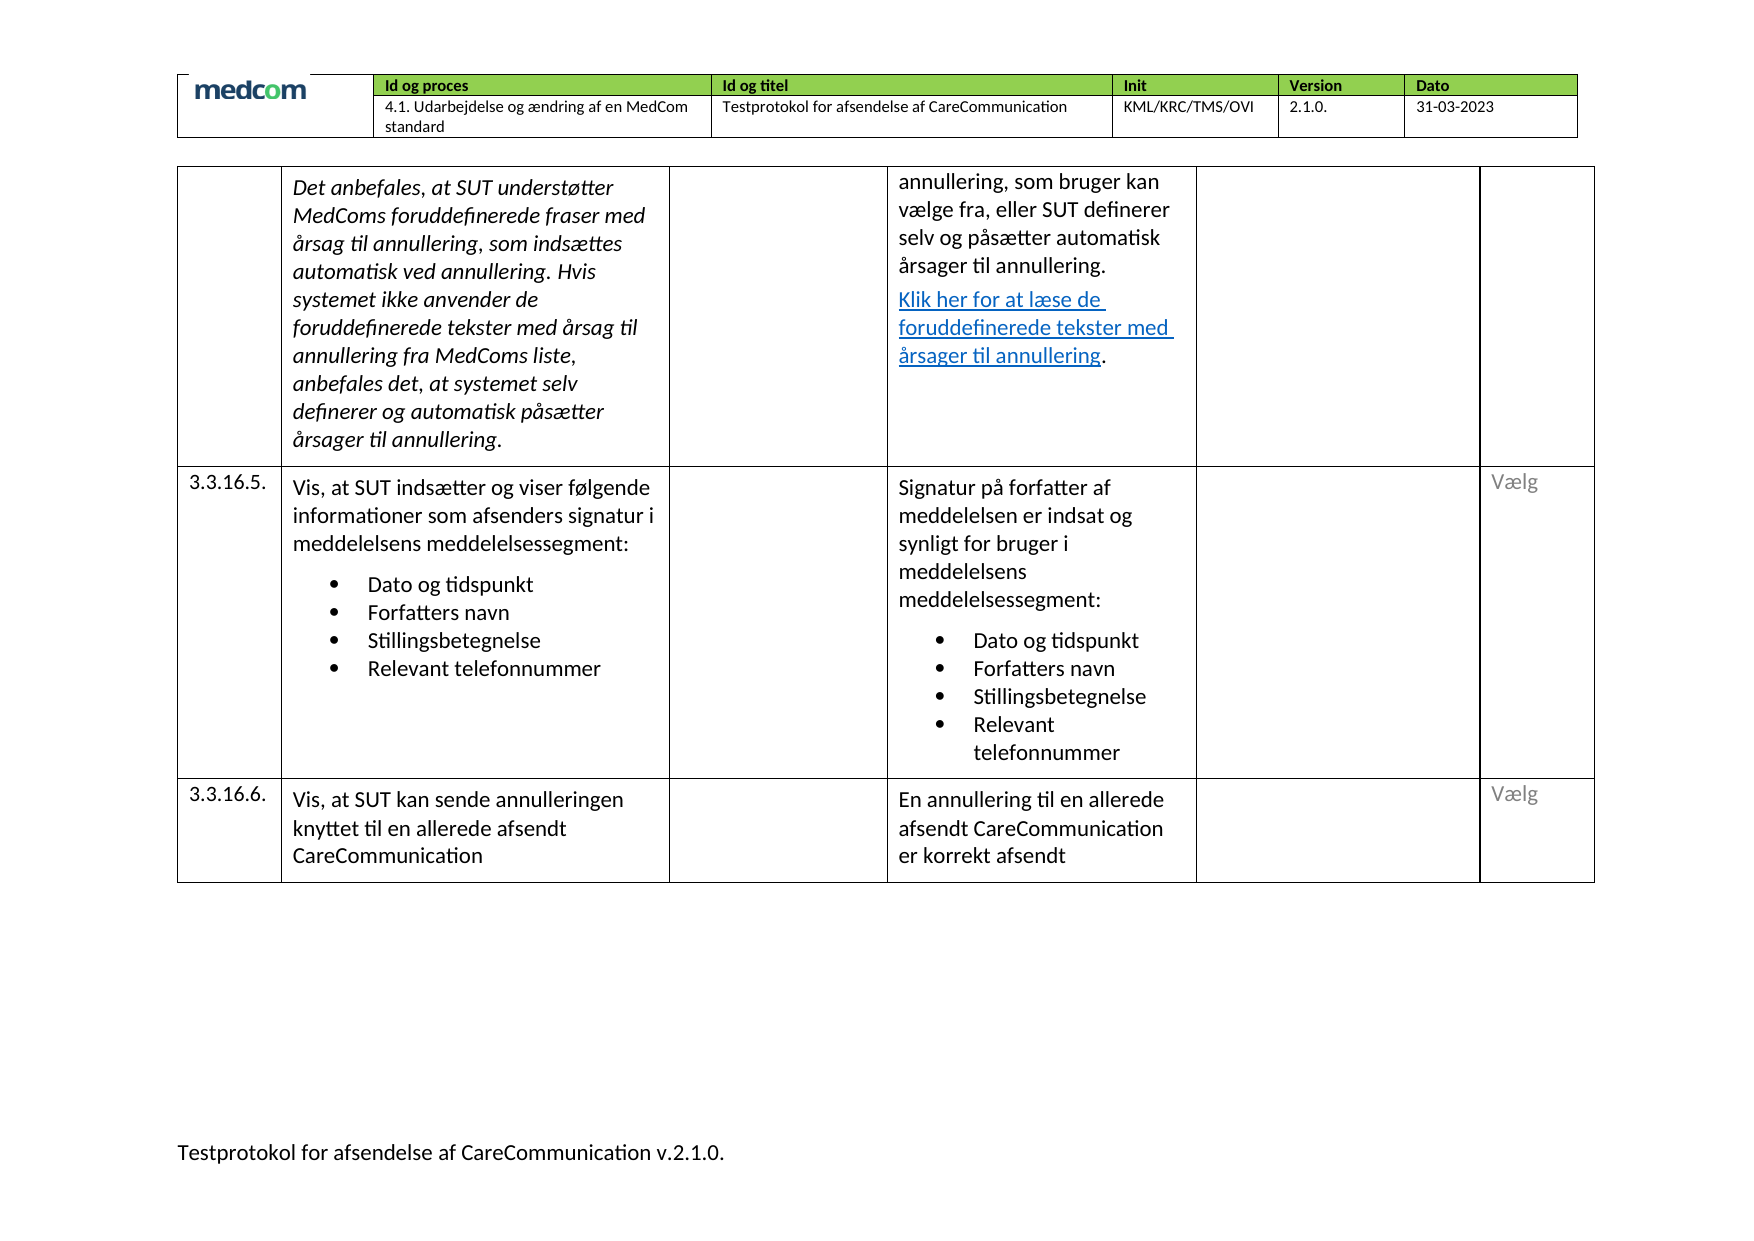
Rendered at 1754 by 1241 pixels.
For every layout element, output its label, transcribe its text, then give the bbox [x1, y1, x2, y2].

table_cell [670, 467, 887, 778]
table_cell En annullering til en allerede afsendt CareCommunication er korrekt afsendt [888, 779, 1196, 882]
table_cell Signatur på forfatter af meddelelsen er indsat og synligt for bruger i meddelelsens meddelelsessegment: Dato og tidspunkt Forfatters navn Stillingsbetegnelse Relevant telefonnummer [888, 467, 1196, 778]
table_cell Vis, at SUT kan sende annulleringen knyttet til en allerede afsendt CareCommunication [282, 779, 669, 882]
table_cell [178, 467, 281, 778]
table_cell [1197, 779, 1479, 882]
table_cell [1197, 167, 1479, 466]
table_cell [1481, 779, 1594, 882]
table_cell [670, 779, 887, 882]
table_cell [178, 779, 281, 882]
table_cell [1481, 467, 1594, 778]
table_cell [1481, 167, 1594, 466]
table_cell Vis, at SUT indsætter og viser følgende informationer som afsenders signatur i meddelelsens meddelelsessegment: Dato og tidspunkt Forfatters navn Stillingsbetegnelse Relevant telefonnummer [282, 467, 669, 778]
table_cell [178, 167, 281, 466]
picture [188, 74, 311, 105]
table_cell [1197, 467, 1479, 778]
table_cell [670, 167, 887, 466]
